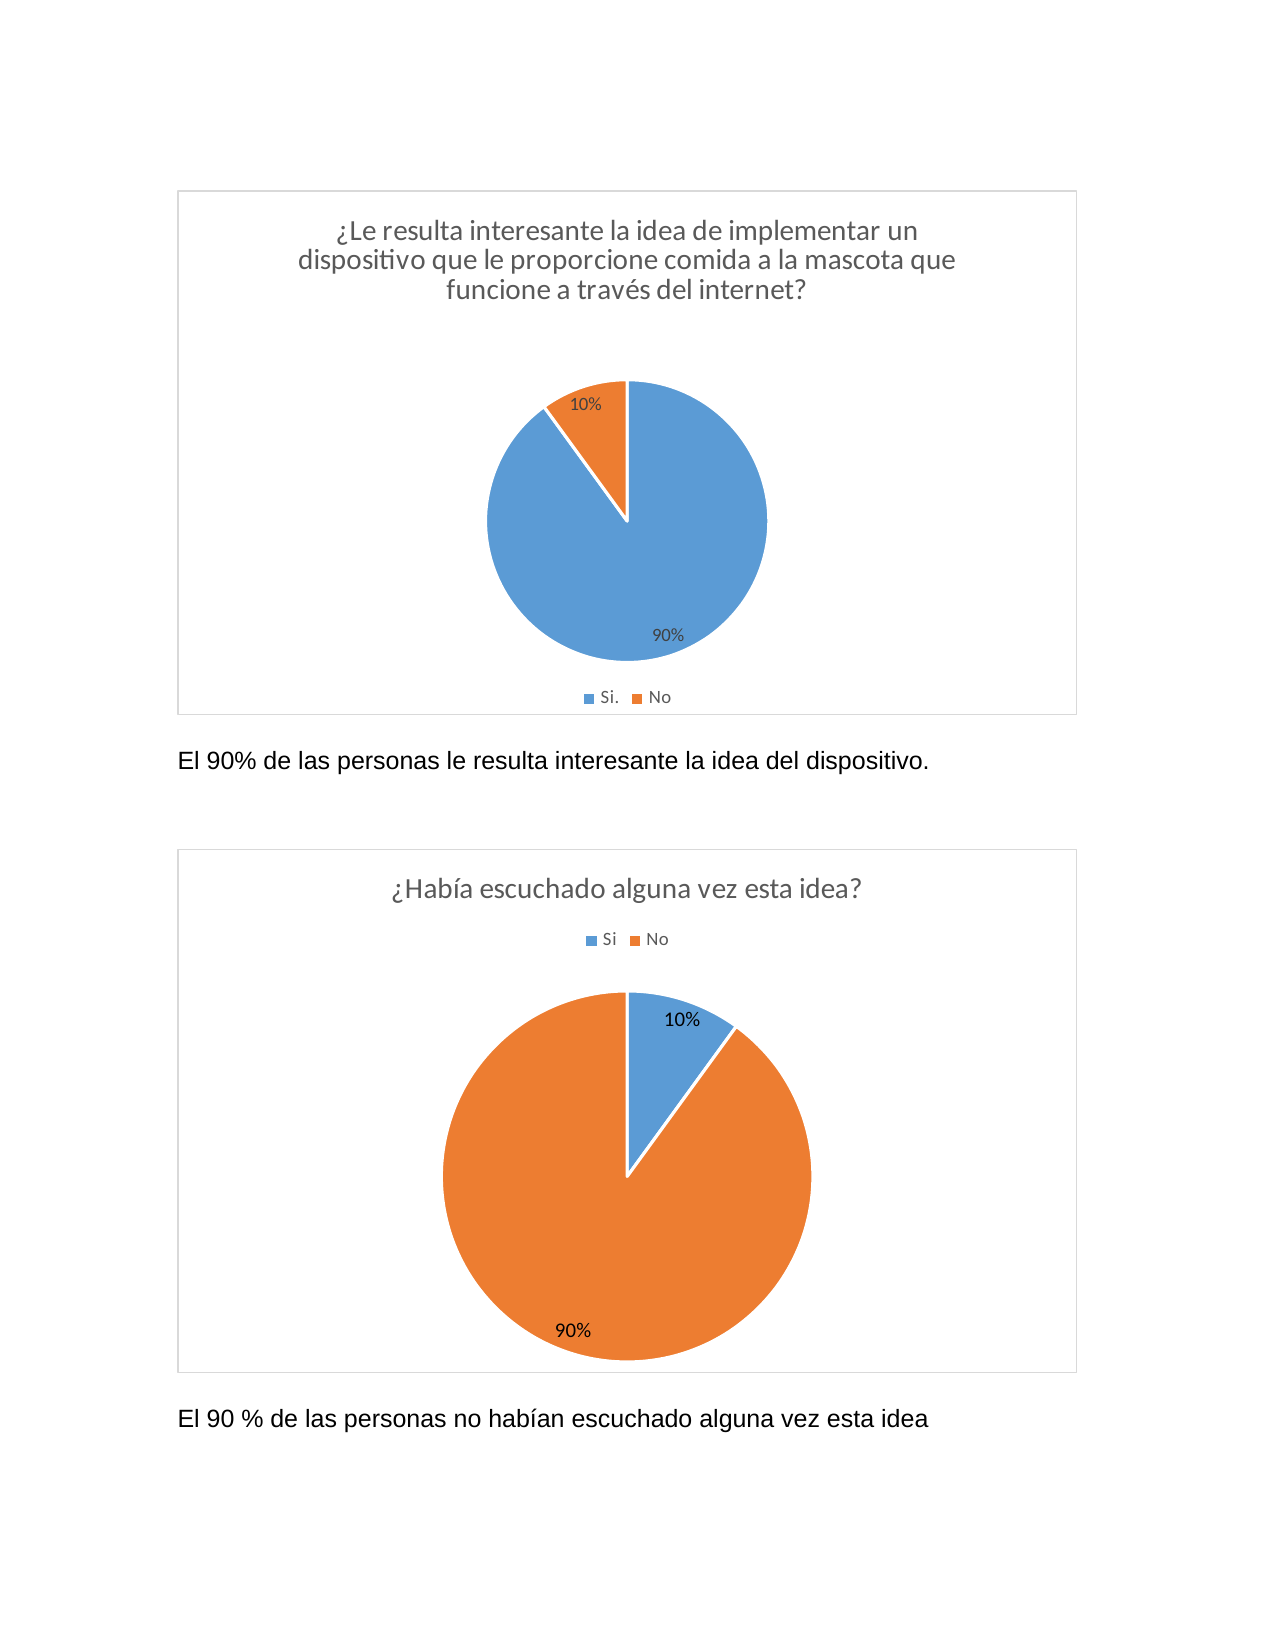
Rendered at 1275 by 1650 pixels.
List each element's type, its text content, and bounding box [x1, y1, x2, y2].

text El 90 % de las personas no habían escuchado alguna vez esta idea [177, 1404, 1098, 1433]
text El 90% de las personas le resulta interesante la idea del dispositivo. [177, 746, 1098, 775]
